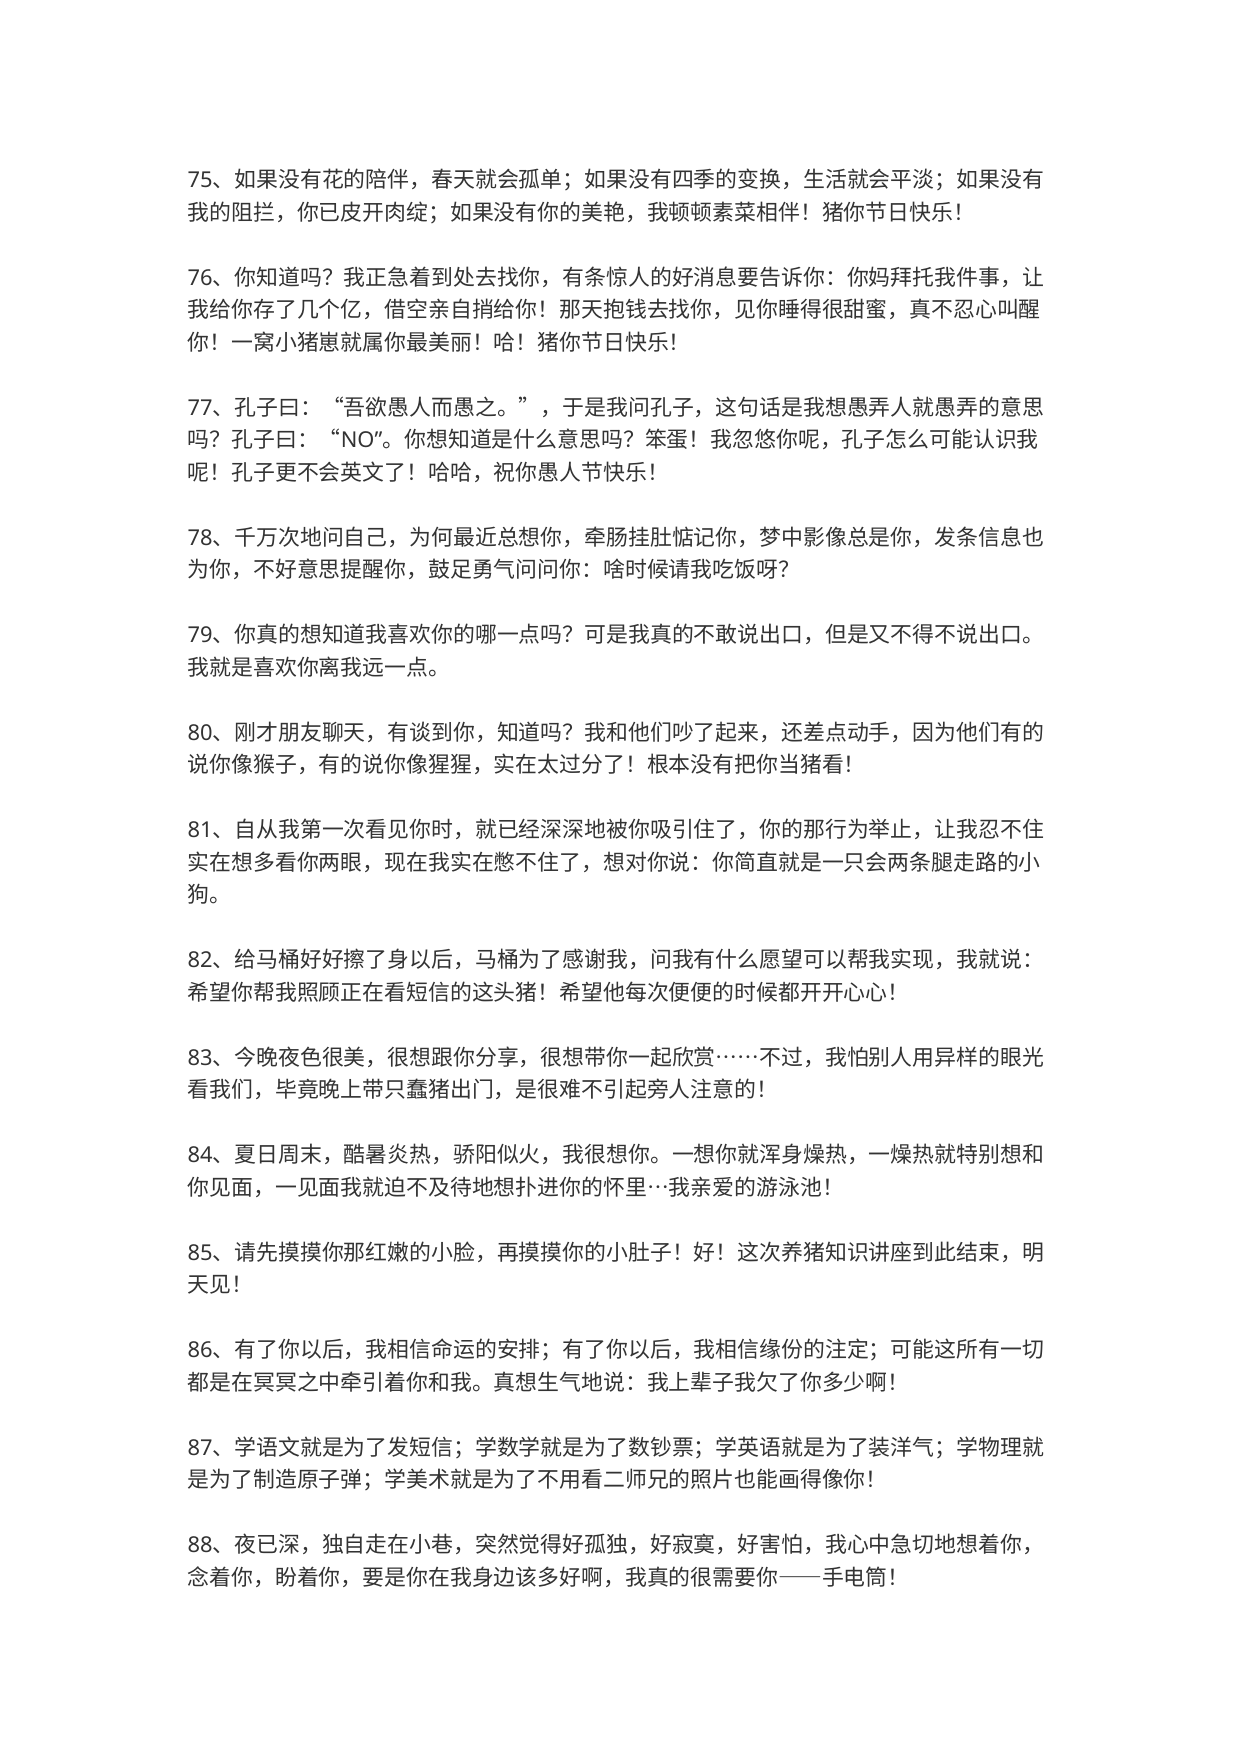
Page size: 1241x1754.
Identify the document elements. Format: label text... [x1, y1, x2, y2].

text 82、给马桶好好擦了身以后，马桶为了感谢我，问我有什么愿望可以帮我实现，我就说：希望你帮我照顾正在看短信的这头猪！希望他每次便便的时候都开开心心！ [187, 942, 1053, 1007]
text 83、今晚夜色很美，很想跟你分享，很想带你一起欣赏……不过，我怕别人用异样的眼光看我们，毕竟晚上带只蠢猪出门，是很难不引起旁人注意的！ [187, 1039, 1053, 1104]
text 84、夏日周末，酷暑炎热，骄阳似火，我很想你。一想你就浑身燥热，一燥热就特别想和你见面，一见面我就迫不及待地想扑进你的怀里…我亲爱的游泳池！ [187, 1137, 1053, 1202]
text 88、夜已深，独自走在小巷，突然觉得好孤独，好寂寞，好害怕，我心中急切地想着你，念着你，盼着你，要是你在我身边该多好啊，我真的很需要你——手电筒！ [187, 1527, 1053, 1592]
text 79、你真的想知道我喜欢你的哪一点吗？可是我真的不敢说出口，但是又不得不说出口。我就是喜欢你离我远一点。 [187, 617, 1053, 682]
text 87、学语文就是为了发短信；学数学就是为了数钞票；学英语就是为了装洋气；学物理就是为了制造原子弹；学美术就是为了不用看二师兄的照片也能画得像你！ [187, 1429, 1053, 1494]
text 78、千万次地问自己，为何最近总想你，牵肠挂肚惦记你，梦中影像总是你，发条信息也为你，不好意思提醒你，鼓足勇气问问你：啥时候请我吃饭呀？ [187, 519, 1053, 584]
text 80、刚才朋友聊天，有谈到你，知道吗？我和他们吵了起来，还差点动手，因为他们有的说你像猴子，有的说你像猩猩，实在太过分了！根本没有把你当猪看！ [187, 714, 1053, 779]
text 81、自从我第一次看见你时，就已经深深地被你吸引住了，你的那行为举止，让我忍不住实在想多看你两眼，现在我实在憋不住了，想对你说：你简直就是一只会两条腿走路的小狗。 [187, 812, 1053, 909]
text 76、你知道吗？我正急着到处去找你，有条惊人的好消息要告诉你：你妈拜托我件事，让我给你存了几个亿，借空亲自捎给你！那天抱钱去找你，见你睡得很甜蜜，真不忍心叫醒你！一窝小猪崽就属你最美丽！哈！猪你节日快乐！ [187, 259, 1053, 357]
text 75、如果没有花的陪伴，春天就会孤单；如果没有四季的变换，生活就会平淡；如果没有我的阻拦，你已皮开肉绽；如果没有你的美艳，我顿顿素菜相伴！猪你节日快乐！ [187, 162, 1053, 227]
text 85、请先摸摸你那红嫩的小脸，再摸摸你的小肚子！好！这次养猪知识讲座到此结束，明天见！ [187, 1234, 1053, 1299]
text 86、有了你以后，我相信命运的安排；有了你以后，我相信缘份的注定；可能这所有一切都是在冥冥之中牵引着你和我。真想生气地说：我上辈子我欠了你多少啊！ [187, 1332, 1053, 1397]
text 77、孔子曰：“吾欲愚人而愚之。”，于是我问孔子，这句话是我想愚弄人就愚弄的意思吗？孔子曰：“NO”。你想知道是什么意思吗？笨蛋！我忽悠你呢，孔子怎么可能认识我呢！孔子更不会英文了！哈哈，祝你愚人节快乐！ [187, 389, 1053, 487]
